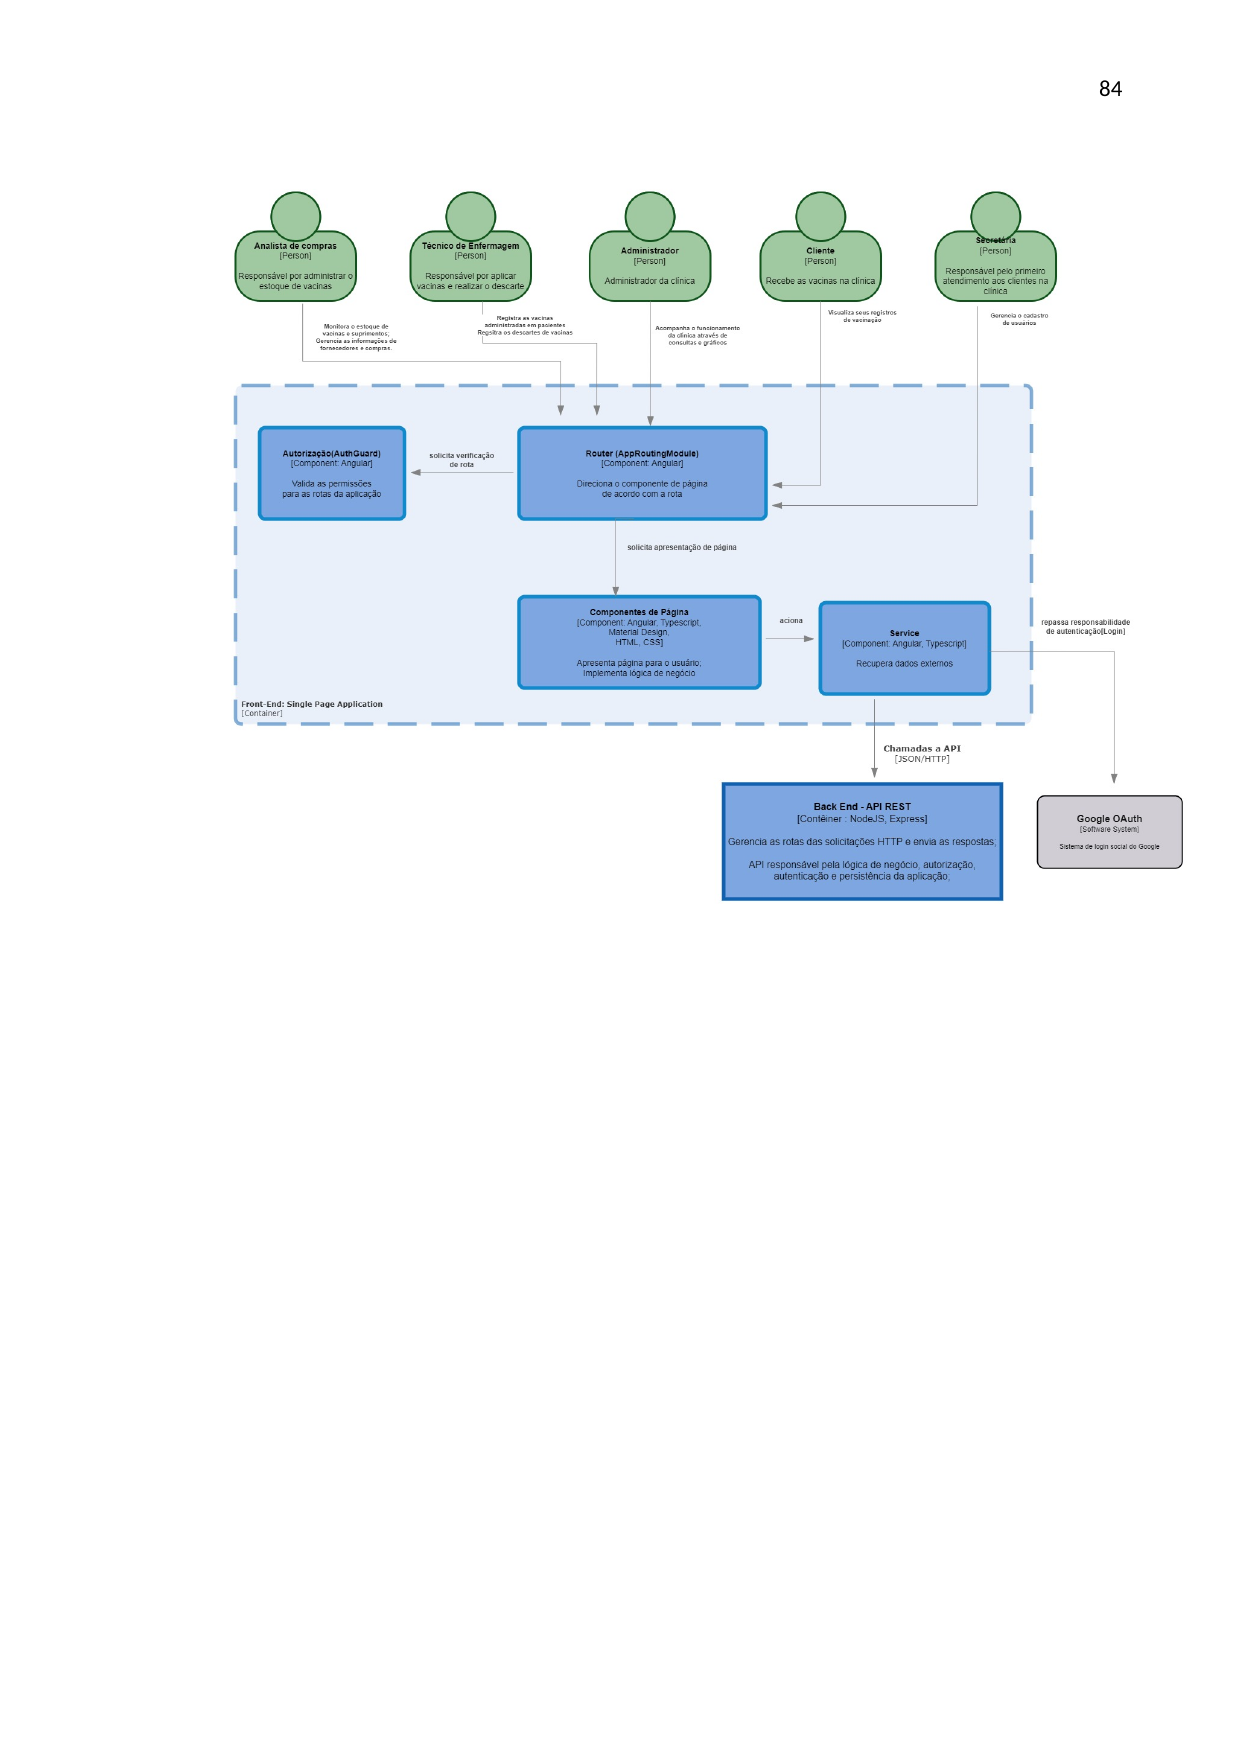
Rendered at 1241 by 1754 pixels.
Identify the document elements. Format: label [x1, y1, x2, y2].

picture [221, 179, 1195, 913]
